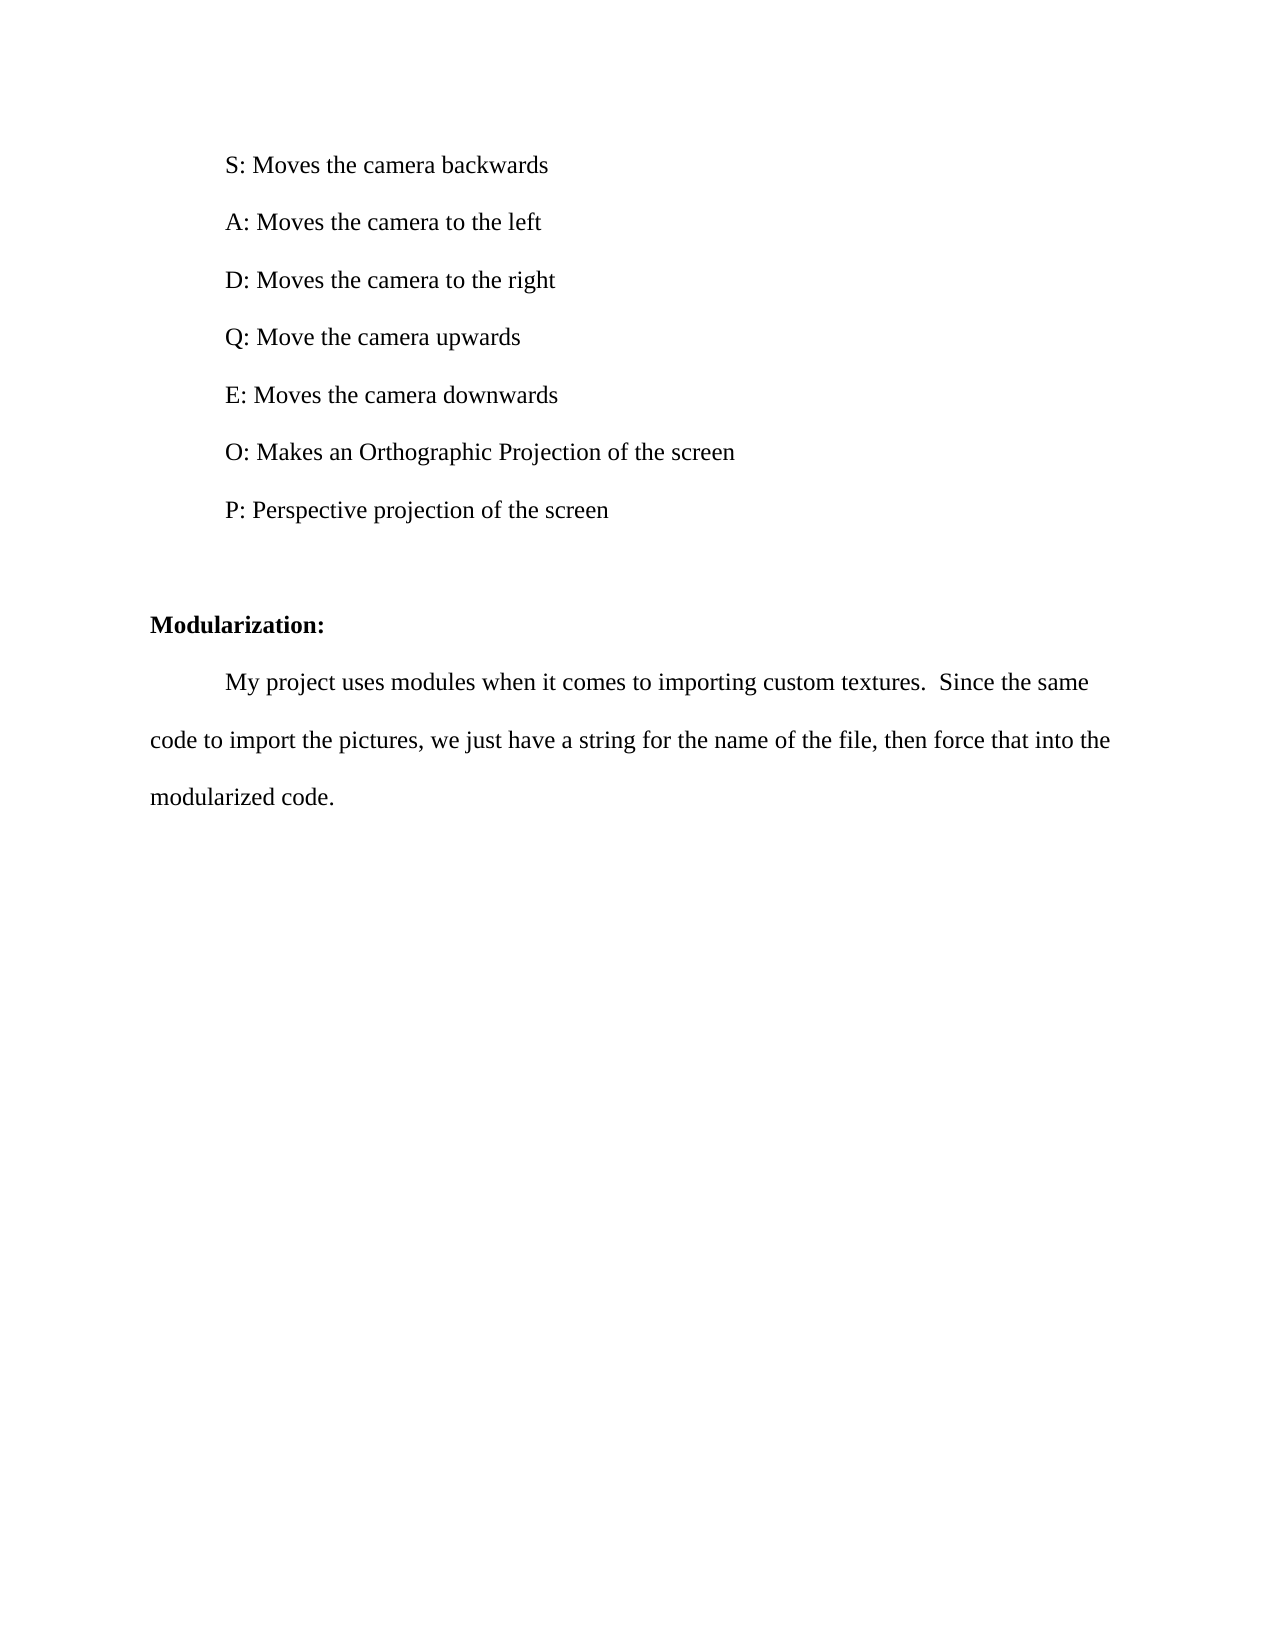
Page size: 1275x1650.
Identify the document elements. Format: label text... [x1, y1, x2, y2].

text E: Moves the camera downwards [150, 380, 1125, 409]
text Q: Move the camera upwards [150, 322, 1125, 351]
text D: Moves the camera to the right [150, 265, 1125, 294]
text P: Perspective projection of the screen [150, 495, 1125, 524]
text O: Makes an Orthographic Projection of the screen [150, 437, 1125, 466]
text My project uses modules when it comes to importing custom textures. Since the same code to import the pictures, we just have a string for the name of the file, then force that into the modularized code. [150, 667, 1125, 811]
text Modularization: [150, 610, 1125, 639]
text S: Moves the camera backwards [150, 150, 1125, 179]
text A: Moves the camera to the left [150, 207, 1125, 236]
